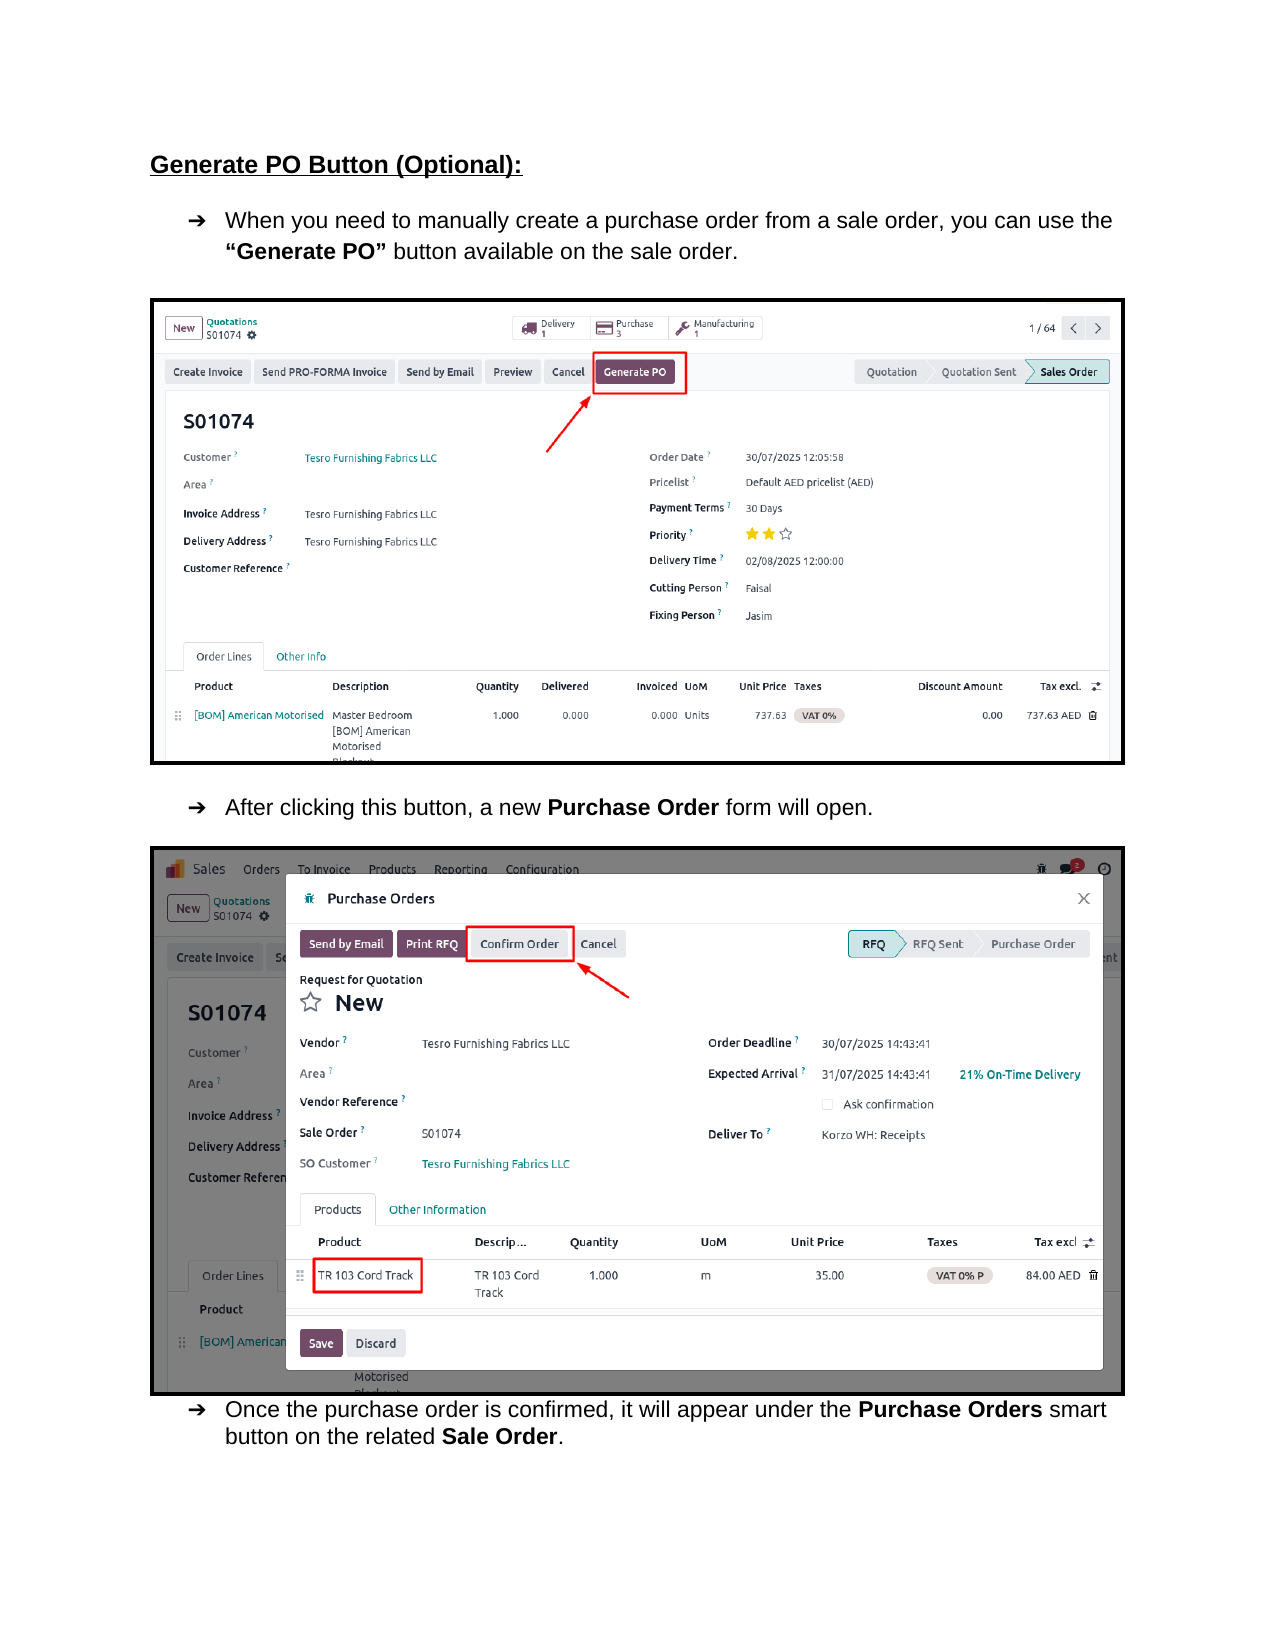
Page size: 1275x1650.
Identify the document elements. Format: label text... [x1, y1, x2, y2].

text Generate PO Button (Optional): [150, 150, 1125, 179]
list After clicking this button, a new Purchase Order form will open. [187, 793, 1125, 820]
picture [154, 850, 1121, 1392]
list When you need to manually create a purchase order from a sale order, you can use the “Generate PO” button available on the sale order. [187, 207, 1125, 264]
list Once the purchase order is confirmed, it will appear under the Purchase Orders smart button on the related Sale Order. [187, 1396, 1125, 1449]
picture [154, 302, 1121, 761]
